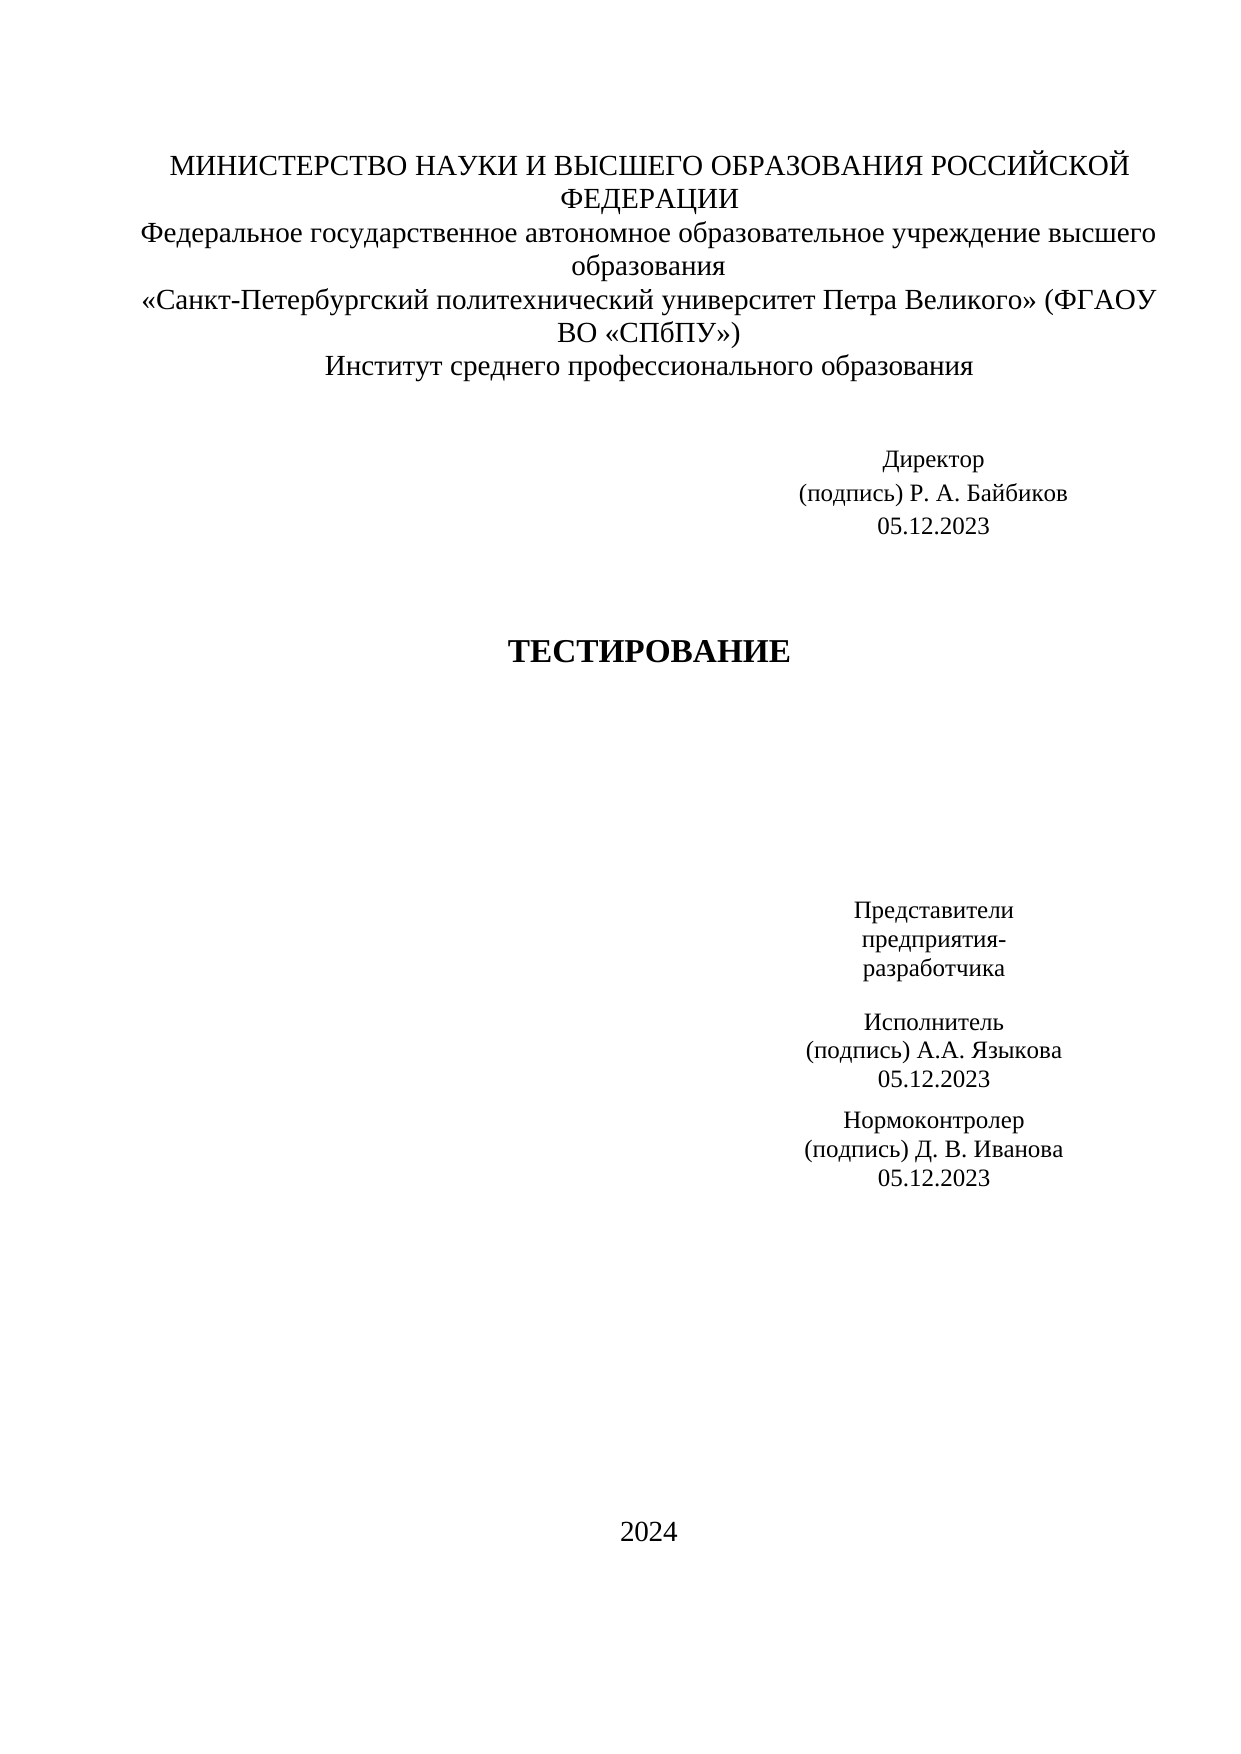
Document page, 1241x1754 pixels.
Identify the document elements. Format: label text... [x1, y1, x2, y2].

text Институт среднего профессионального образования [136, 349, 1162, 382]
text (подпись) А.А. Языкова [686, 1035, 1181, 1064]
text Директор [704, 441, 1162, 474]
text разработчика [686, 953, 1181, 982]
text 05.12.2023 [686, 1064, 1181, 1093]
text 05.12.2023 [704, 508, 1162, 541]
text МИНИСТЕРСТВО НАУКИ И ВЫСШЕГО ОБРАЗОВАНИЯ РОССИЙСКОЙ ФЕДЕРАЦИИ [118, 148, 1181, 215]
text (подпись) Д. В. Иванова [686, 1134, 1181, 1163]
text Тестирование [170, 631, 1129, 669]
text 05.12.2023 [686, 1163, 1181, 1192]
text Исполнитель [686, 1007, 1181, 1035]
text (подпись) Р. А. Байбиков [704, 474, 1162, 508]
text Нормоконтролер [686, 1105, 1181, 1134]
text Представители [686, 895, 1181, 924]
text «Санкт-Петербургский политехнический университет Петра Великого» (ФГАОУ ВО «СПбПУ») [136, 282, 1162, 349]
text Федеральное государственное автономное образовательное учреждение высшего образования [136, 215, 1161, 282]
text 2024 [496, 1514, 802, 1548]
text предприятия- [686, 924, 1181, 953]
